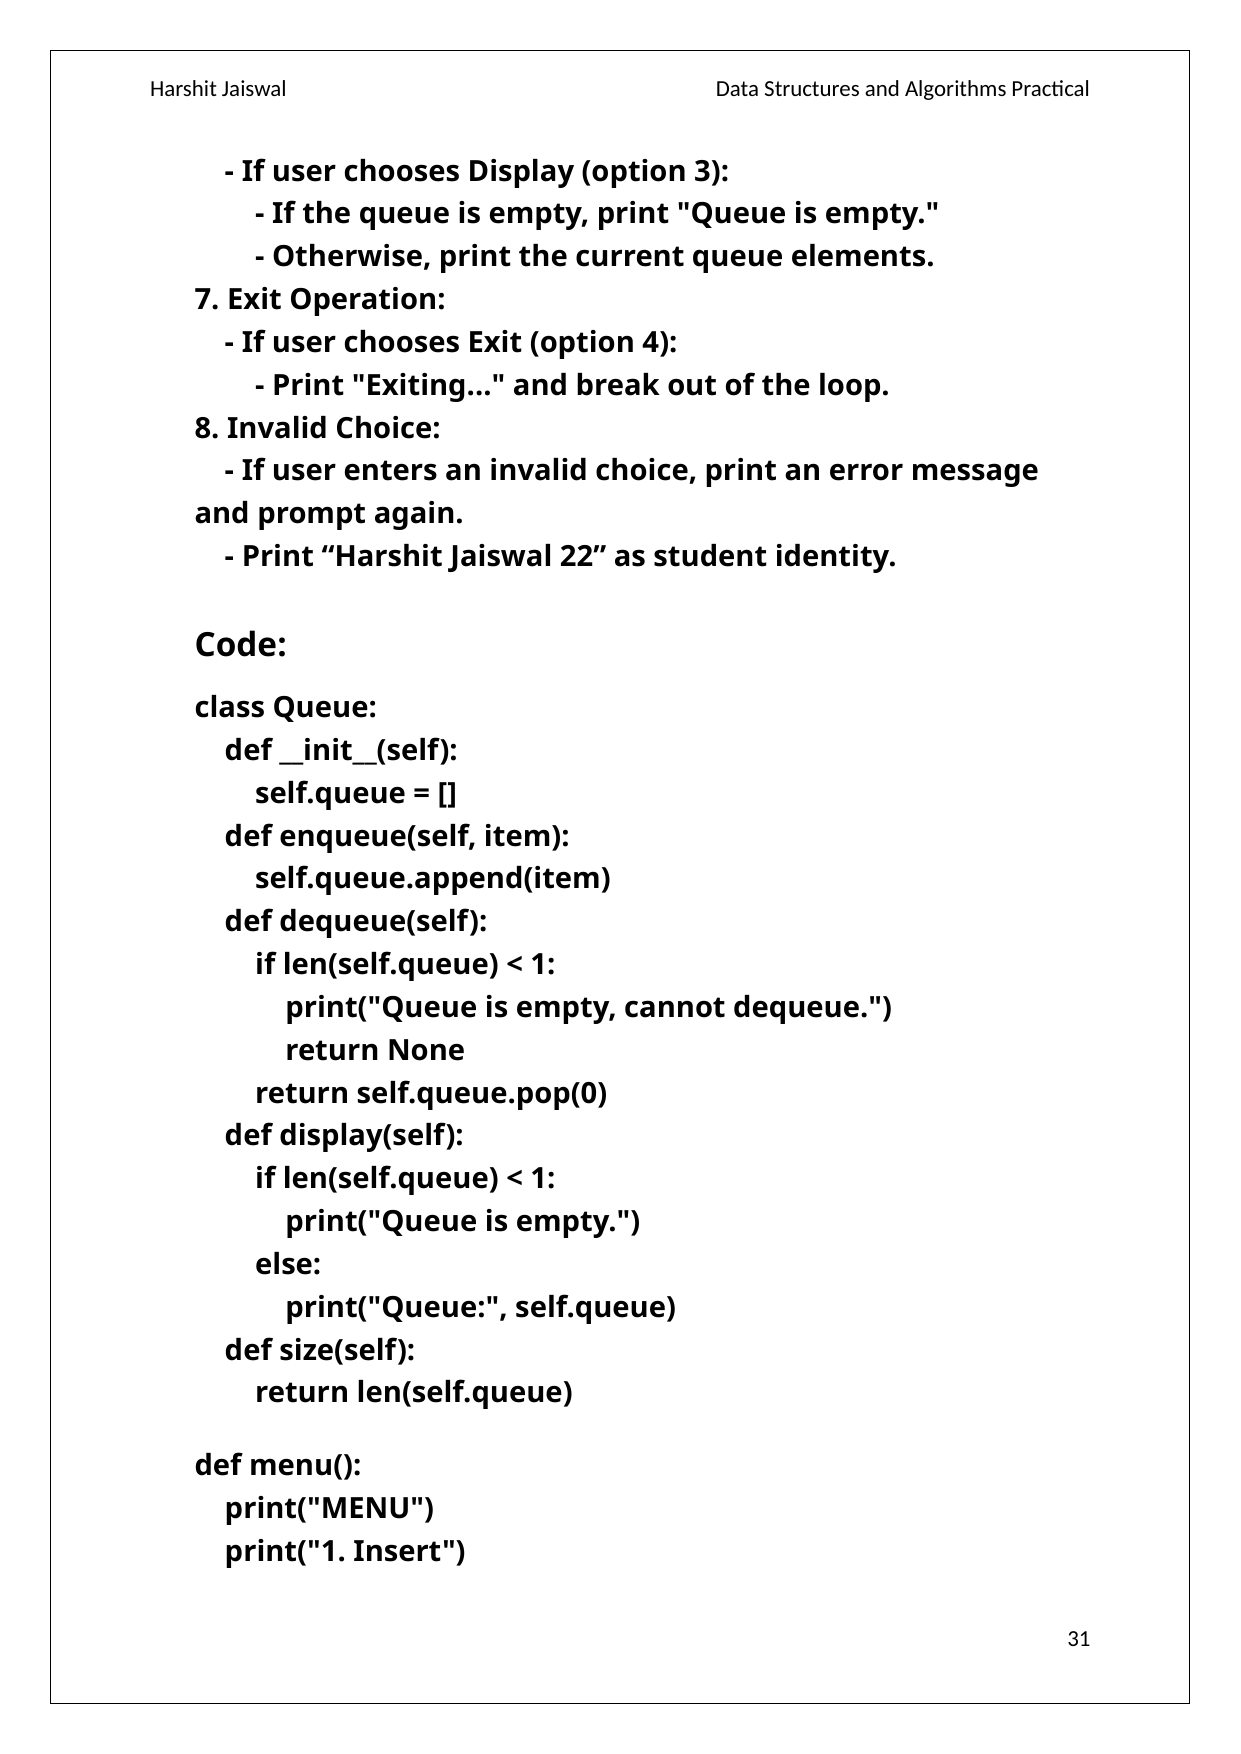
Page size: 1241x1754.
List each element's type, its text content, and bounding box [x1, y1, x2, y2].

text def dequeue(self): [194, 901, 1090, 940]
text return len(self.queue) [194, 1372, 1090, 1411]
text 8. Invalid Choice: [194, 407, 1090, 447]
text if len(self.queue) < 1: [194, 943, 1090, 983]
text - If the queue is empty, print "Queue is empty." [194, 193, 1090, 232]
text print("Queue:", self.queue) [194, 1286, 1090, 1326]
text print("Queue is empty.") [194, 1200, 1090, 1240]
text class Queue: [194, 687, 1090, 726]
text def enqueue(self, item): [194, 815, 1090, 855]
text print("1. Insert") [194, 1530, 1090, 1570]
text - Otherwise, print the current queue elements. [194, 236, 1090, 275]
text 7. Exit Operation: [194, 278, 1090, 318]
text Code: [194, 621, 1090, 666]
text if len(self.queue) < 1: [194, 1157, 1090, 1197]
text - If user enters an invalid choice, print an error message and prompt again. [194, 450, 1090, 532]
text - If user chooses Exit (option 4): [194, 321, 1090, 361]
text - Print "Exiting..." and break out of the loop. [194, 364, 1090, 404]
text return self.queue.pop(0) [194, 1072, 1090, 1112]
text self.queue.append(item) [194, 858, 1090, 897]
text def display(self): [194, 1115, 1090, 1154]
text - If user chooses Display (option 3): [194, 150, 1090, 190]
text - Print “Harshit Jaiswal 22” as student identity. [194, 535, 1090, 575]
text def __init__(self): [194, 729, 1090, 769]
text self.queue = [] [194, 772, 1090, 812]
text def size(self): [194, 1329, 1090, 1368]
text return None [194, 1029, 1090, 1069]
text print("Queue is empty, cannot dequeue.") [194, 986, 1090, 1026]
text print("MENU") [194, 1487, 1090, 1527]
text def menu(): [194, 1444, 1090, 1484]
text else: [194, 1243, 1090, 1283]
